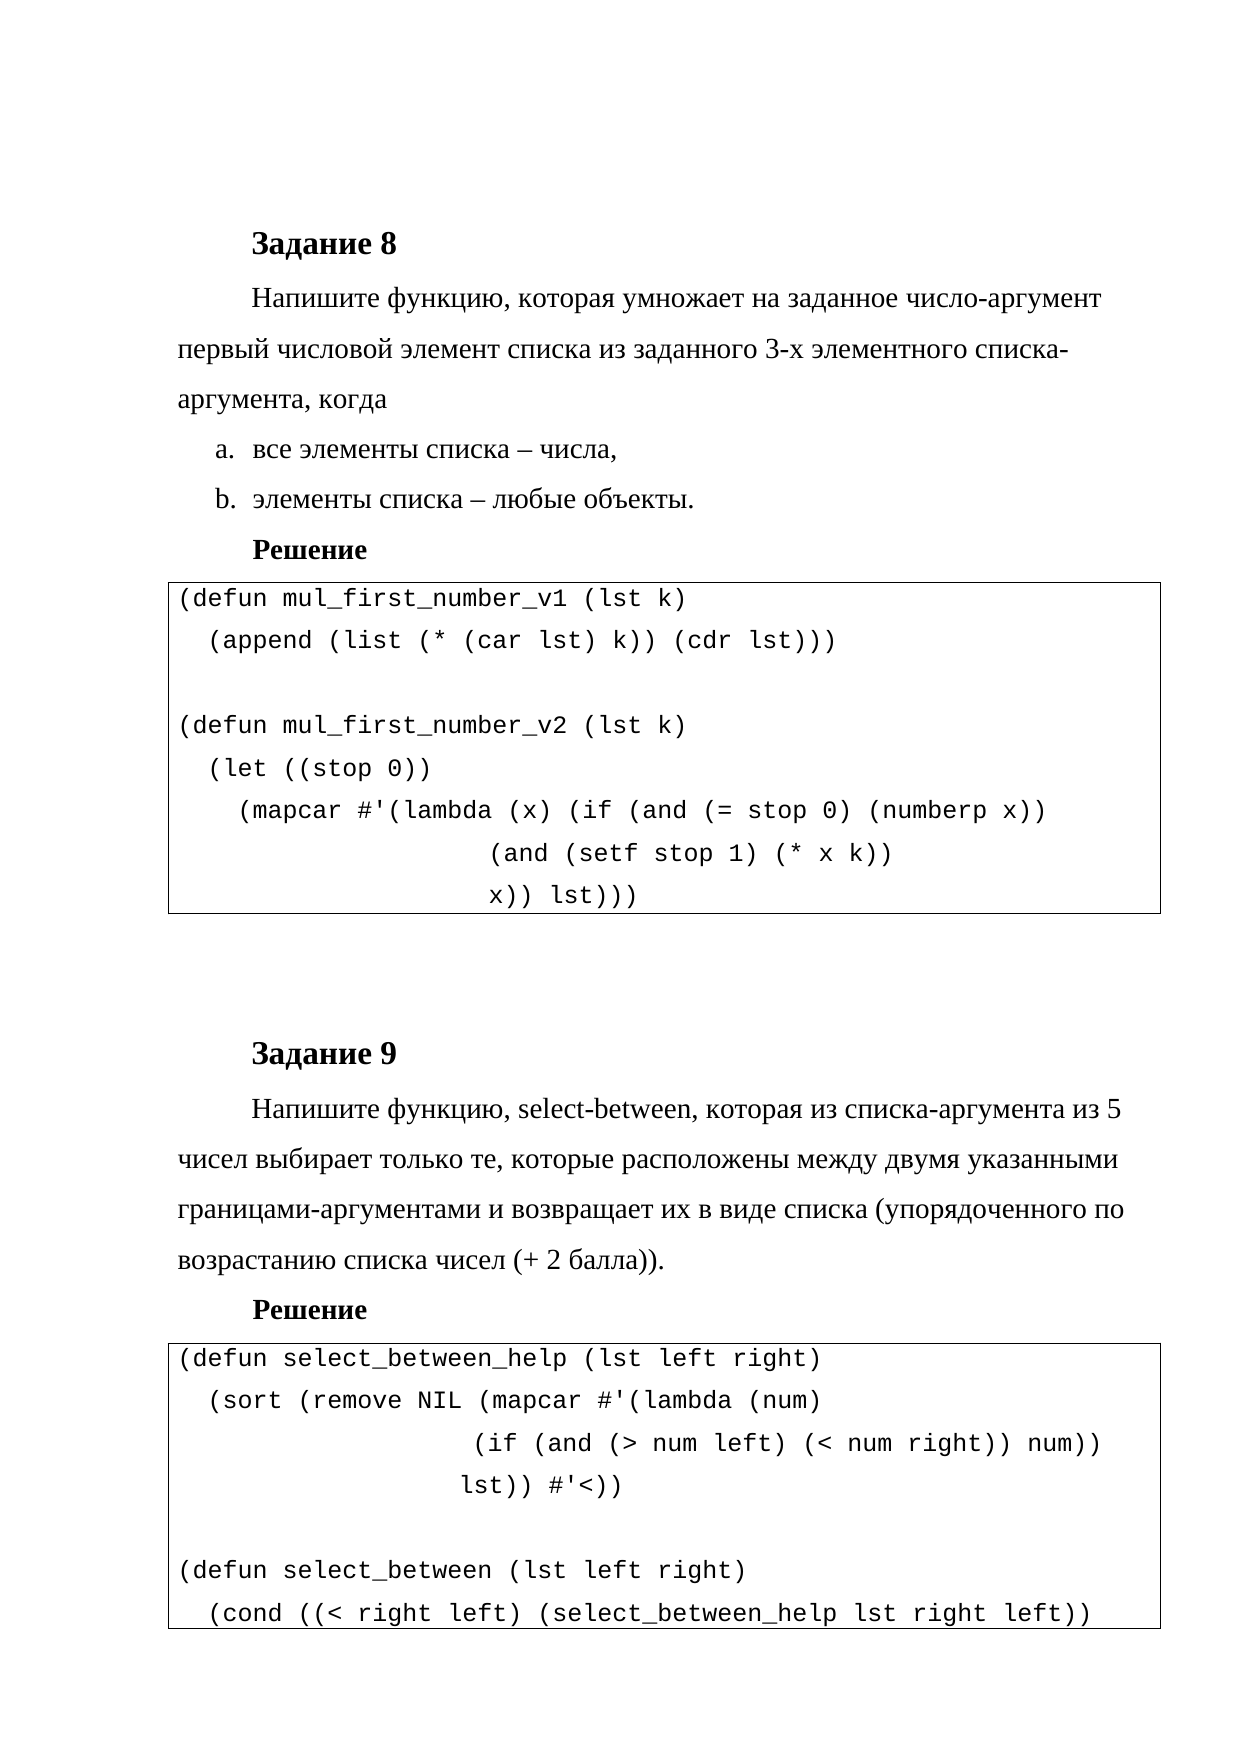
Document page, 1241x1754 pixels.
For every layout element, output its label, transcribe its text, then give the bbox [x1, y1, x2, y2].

text (append (list (* (car lst) k)) (cdr lst))) [169, 625, 1160, 656]
text (if (and (> num left) (< num right)) num)) [169, 1427, 1160, 1459]
text (defun select_between (lst left right) [169, 1555, 1160, 1586]
text (mapcar #'(lambda (x) (if (and (= stop 0) (numberp x)) [169, 795, 1160, 826]
subtitle Задание 8 [177, 223, 1152, 261]
text x)) lst))) [169, 880, 1160, 913]
text (cond ((< right left) (select_between_help lst right left)) [169, 1597, 1160, 1628]
text (defun mul_first_number_v2 (lst k) [169, 710, 1160, 741]
text Напишите функцию, которая умножает на заданное число-аргумент первый числовой элемент списка из заданного 3-х элементного списка-аргумента, когда [177, 280, 1152, 414]
list все элементы списка – числа, [215, 431, 1152, 465]
text Напишите функцию, select-between, которая из списка-аргумента из 5 чисел выбирает только те, которые расположены между двумя указанными границами-аргументами и возвращает их в виде списка (упорядоченного по возрастанию списка чисел (+ 2 балла)). [177, 1091, 1152, 1275]
list Решение [252, 1292, 1152, 1326]
list элементы списка – любые объекты. [215, 482, 1152, 515]
text (let ((stop 0)) [169, 752, 1160, 784]
text (defun select_between_help (lst left right) [169, 1344, 1160, 1374]
subtitle Задание 9 [177, 1033, 1152, 1072]
text lst)) #'<)) [169, 1470, 1160, 1501]
text (defun mul_first_number_v1 (lst k) [169, 583, 1160, 614]
text (sort (remove NIL (mapcar #'(lambda (num) [169, 1385, 1160, 1416]
text (and (setf stop 1) (* x k)) [169, 837, 1160, 869]
list Решение [252, 532, 1152, 566]
